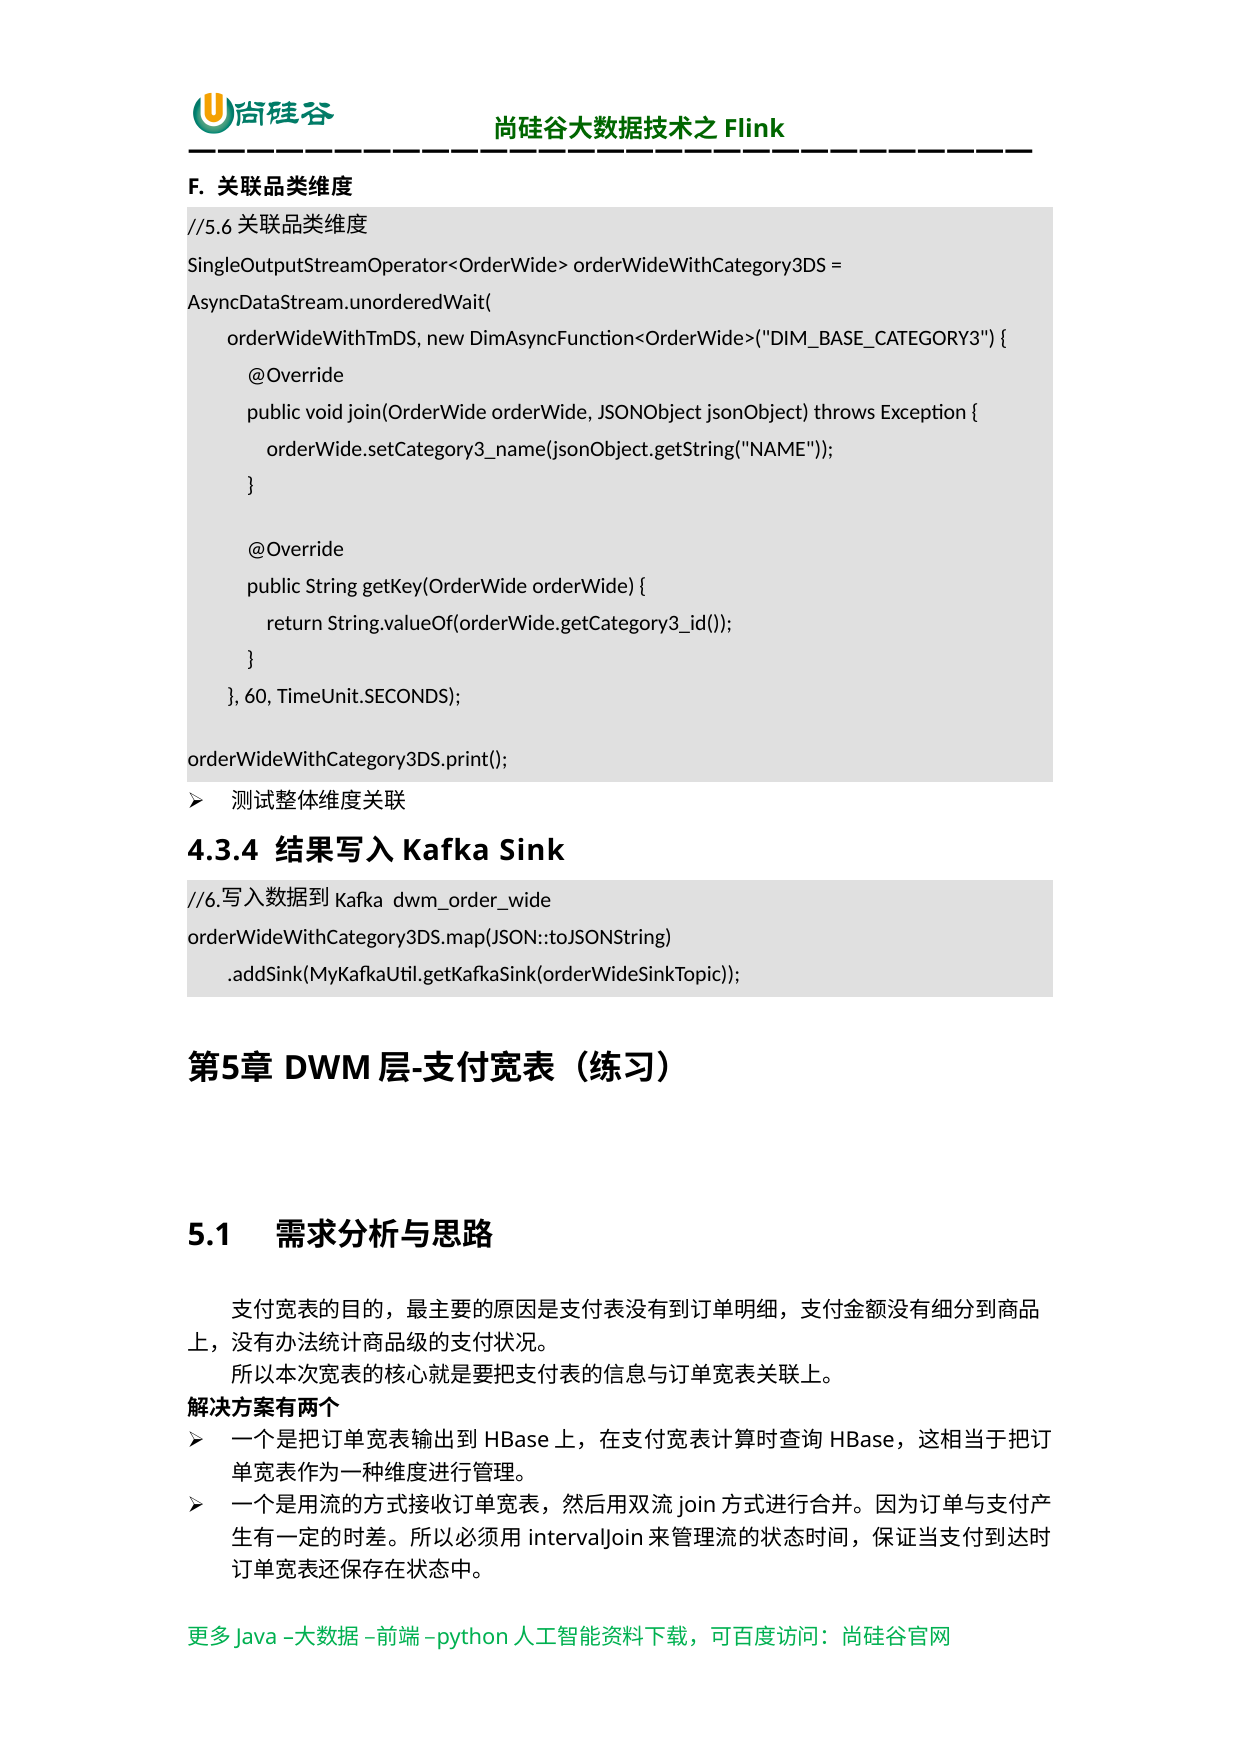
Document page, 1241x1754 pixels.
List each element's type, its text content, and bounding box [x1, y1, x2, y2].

list 一个是把订单宽表输出到HBase上，在支付宽表计算时查询HBase，这相当于把订单宽表作为一种维度进行管理。 [187, 1422, 1053, 1487]
list 一个是用流的方式接收订单宽表，然后用双流join方式进行合并。因为订单与支付产生有一定的时差。所以必须用intervalJoin来管理流的状态时间，保证当支付到达时订单宽表还保存在状态中。 [187, 1487, 1053, 1584]
text public String getKey(OrderWide orderWide) { [187, 572, 1053, 609]
text public void join(OrderWide orderWide, JSONObject jsonObject) throws Exception { [187, 398, 1053, 435]
list 测试整体维度关联 [187, 782, 1053, 815]
text @Override [187, 535, 1053, 572]
text orderWideWithTmDS, new DimAsyncFunction<OrderWide>("DIM_BASE_CATEGORY3") { [187, 324, 1053, 361]
text } [187, 645, 1053, 682]
text return String.valueOf(orderWide.getCategory3_id()); [187, 609, 1053, 645]
text orderWide.setCategory3_name(jsonObject.getString("NAME")); [187, 435, 1053, 472]
text .addSink(MyKafkaUtil.getKafkaSink(orderWideSinkTopic)); [187, 960, 1053, 997]
text 解决方案有两个 [187, 1389, 1053, 1422]
text //6.写入数据到Kafka dwm_order_wide [187, 880, 1053, 923]
text } [187, 472, 1053, 508]
text SingleOutputStreamOperator<OrderWide> orderWideWithCategory3DS = AsyncDataStream.unorderedWait( [187, 251, 1053, 324]
text 支付宽表的目的，最主要的原因是支付表没有到订单明细，支付金额没有细分到商品上，没有办法统计商品级的支付状况。 [187, 1292, 1053, 1357]
subtitle 需求分析与思路 [187, 1200, 1053, 1265]
text }, 60, TimeUnit.SECONDS); [187, 682, 1053, 719]
subtitle 关联品类维度 [187, 169, 1053, 201]
subtitle DWM层-支付宽表（练习） [187, 1032, 1053, 1097]
text 所以本次宽表的核心就是要把支付表的信息与订单宽表关联上。 [187, 1357, 1053, 1389]
subtitle 结果写入Kafka Sink [187, 815, 1053, 880]
picture [187, 88, 338, 138]
text @Override [187, 361, 1053, 398]
text orderWideWithCategory3DS.map(JSON::toJSONString) [187, 923, 1053, 960]
text //5.6 关联品类维度 [187, 207, 1053, 251]
text orderWideWithCategory3DS.print(); [187, 746, 1053, 782]
